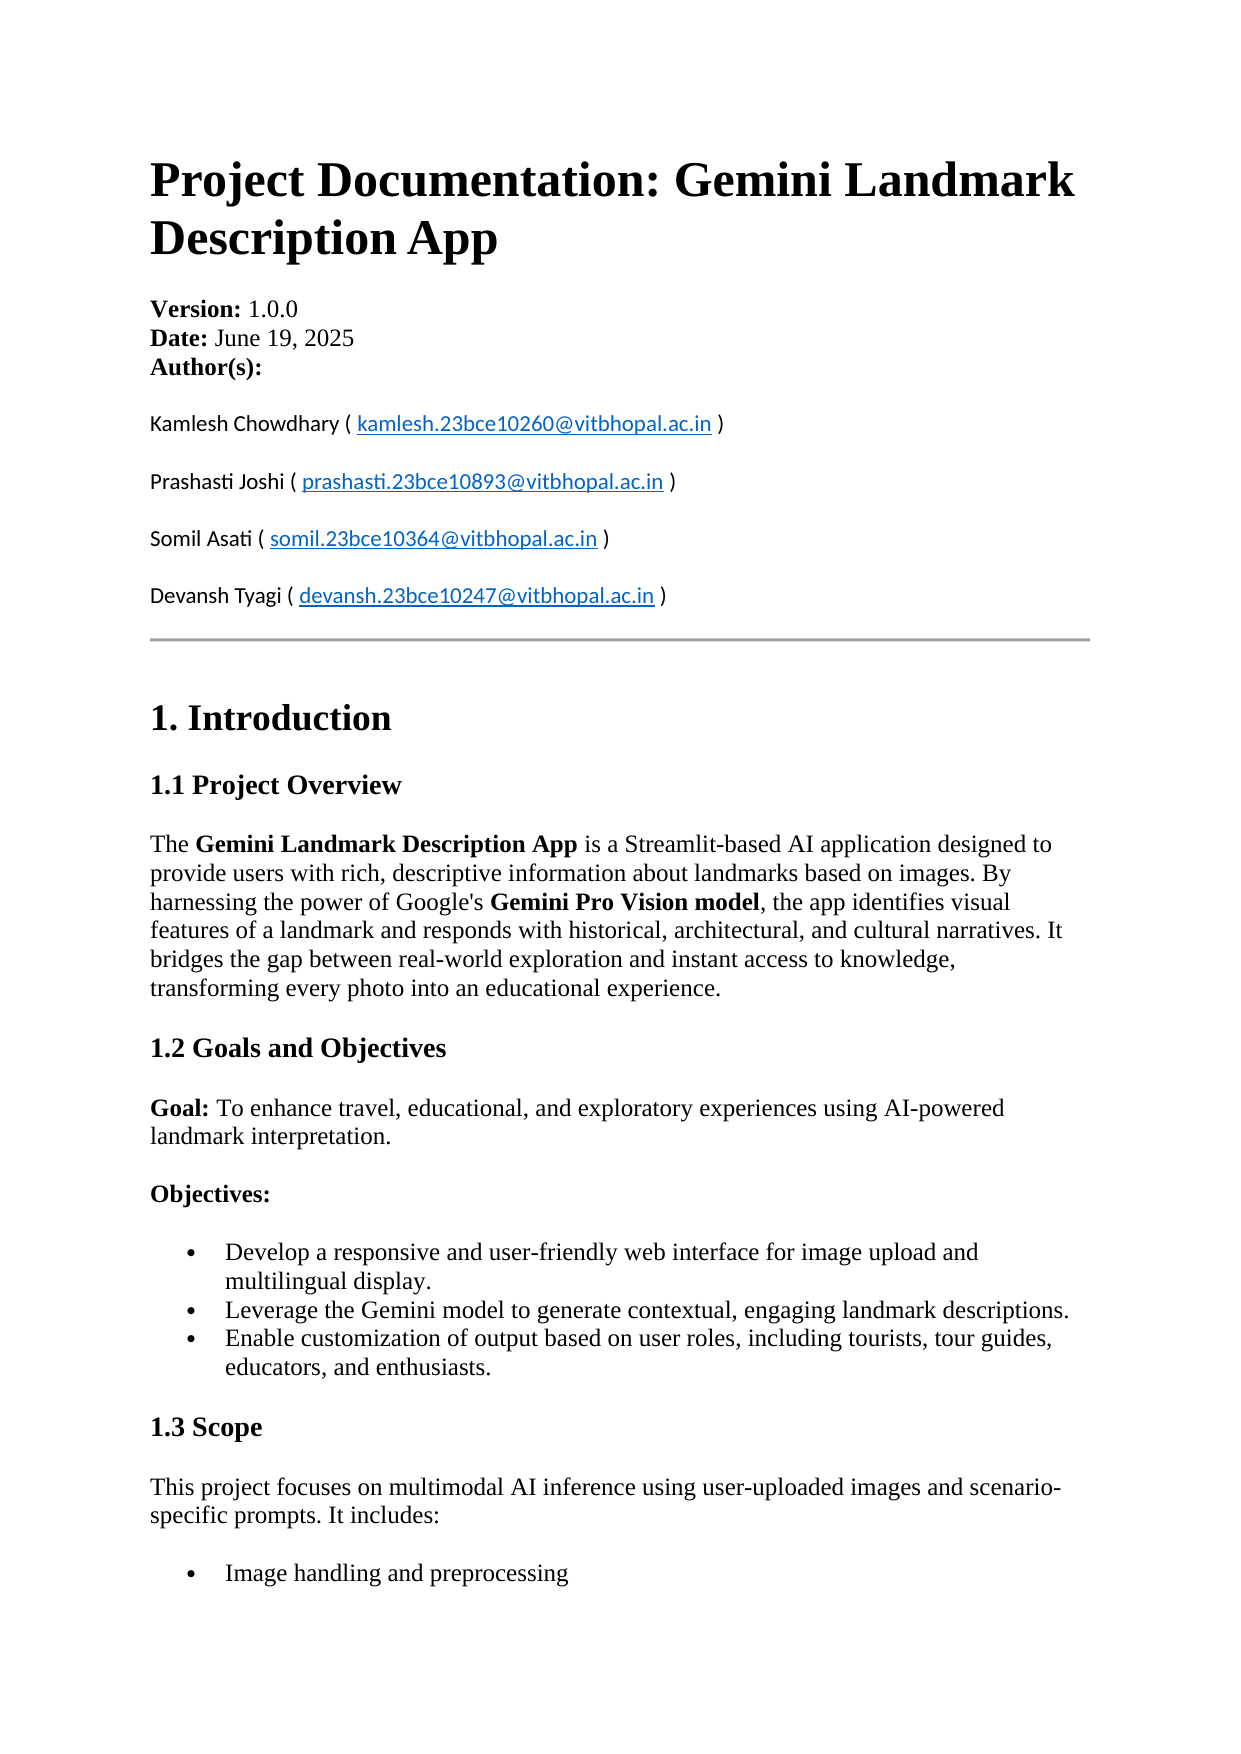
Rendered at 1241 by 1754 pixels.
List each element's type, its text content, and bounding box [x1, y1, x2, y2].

list Image handling and preprocessing [187, 1558, 1090, 1587]
list Leverage the Gemini model to generate contextual, engaging landmark descriptions. [187, 1295, 1090, 1323]
text 1. Introduction [150, 696, 1090, 739]
text Prashasti Joshi ( prashasti.23bce10893@vitbhopal.ac.in ) [150, 467, 1090, 495]
text Somil Asati ( somil.23bce10364@vitbhopal.ac.in ) [150, 524, 1090, 552]
text 1.2 Goals and Objectives [150, 1031, 1090, 1063]
text The Gemini Landmark Description App is a Streamlit-based AI application designed to provide users with rich, descriptive information about landmarks based on images. By harnessing the power of Google's Gemini Pro Vision model, the app identifies visual features of a landmark and responds with historical, architectural, and cultural narratives. It bridges the gap between real-world exploration and instant access to knowledge, transforming every photo into an educational experience. [150, 829, 1090, 1002]
text Version: 1.0.0 Date: June 19, 2025 Author(s): [150, 294, 1090, 380]
list Develop a responsive and user-friendly web interface for image upload and multilingual display. [187, 1237, 1090, 1295]
list Enable customization of output based on user roles, including tourists, tour guides, educators, and enthusiasts. [187, 1323, 1090, 1381]
text Kamlesh Chowdhary ( kamlesh.23bce10260@vitbhopal.ac.in ) [150, 409, 1090, 438]
text Objectives: [150, 1179, 1090, 1208]
text Devansh Tyagi ( devansh.23bce10247@vitbhopal.ac.in ) [150, 581, 1090, 609]
text Project Documentation: Gemini Landmark Description App [150, 150, 1090, 265]
text Goal: To enhance travel, educational, and exploratory experiences using AI-powered landmark interpretation. [150, 1093, 1090, 1150]
text 1.3 Scope [150, 1410, 1090, 1442]
text This project focuses on multimodal AI inference using user-uploaded images and scenario-specific prompts. It includes: [150, 1472, 1090, 1529]
text 1.1 Project Overview [150, 768, 1090, 800]
